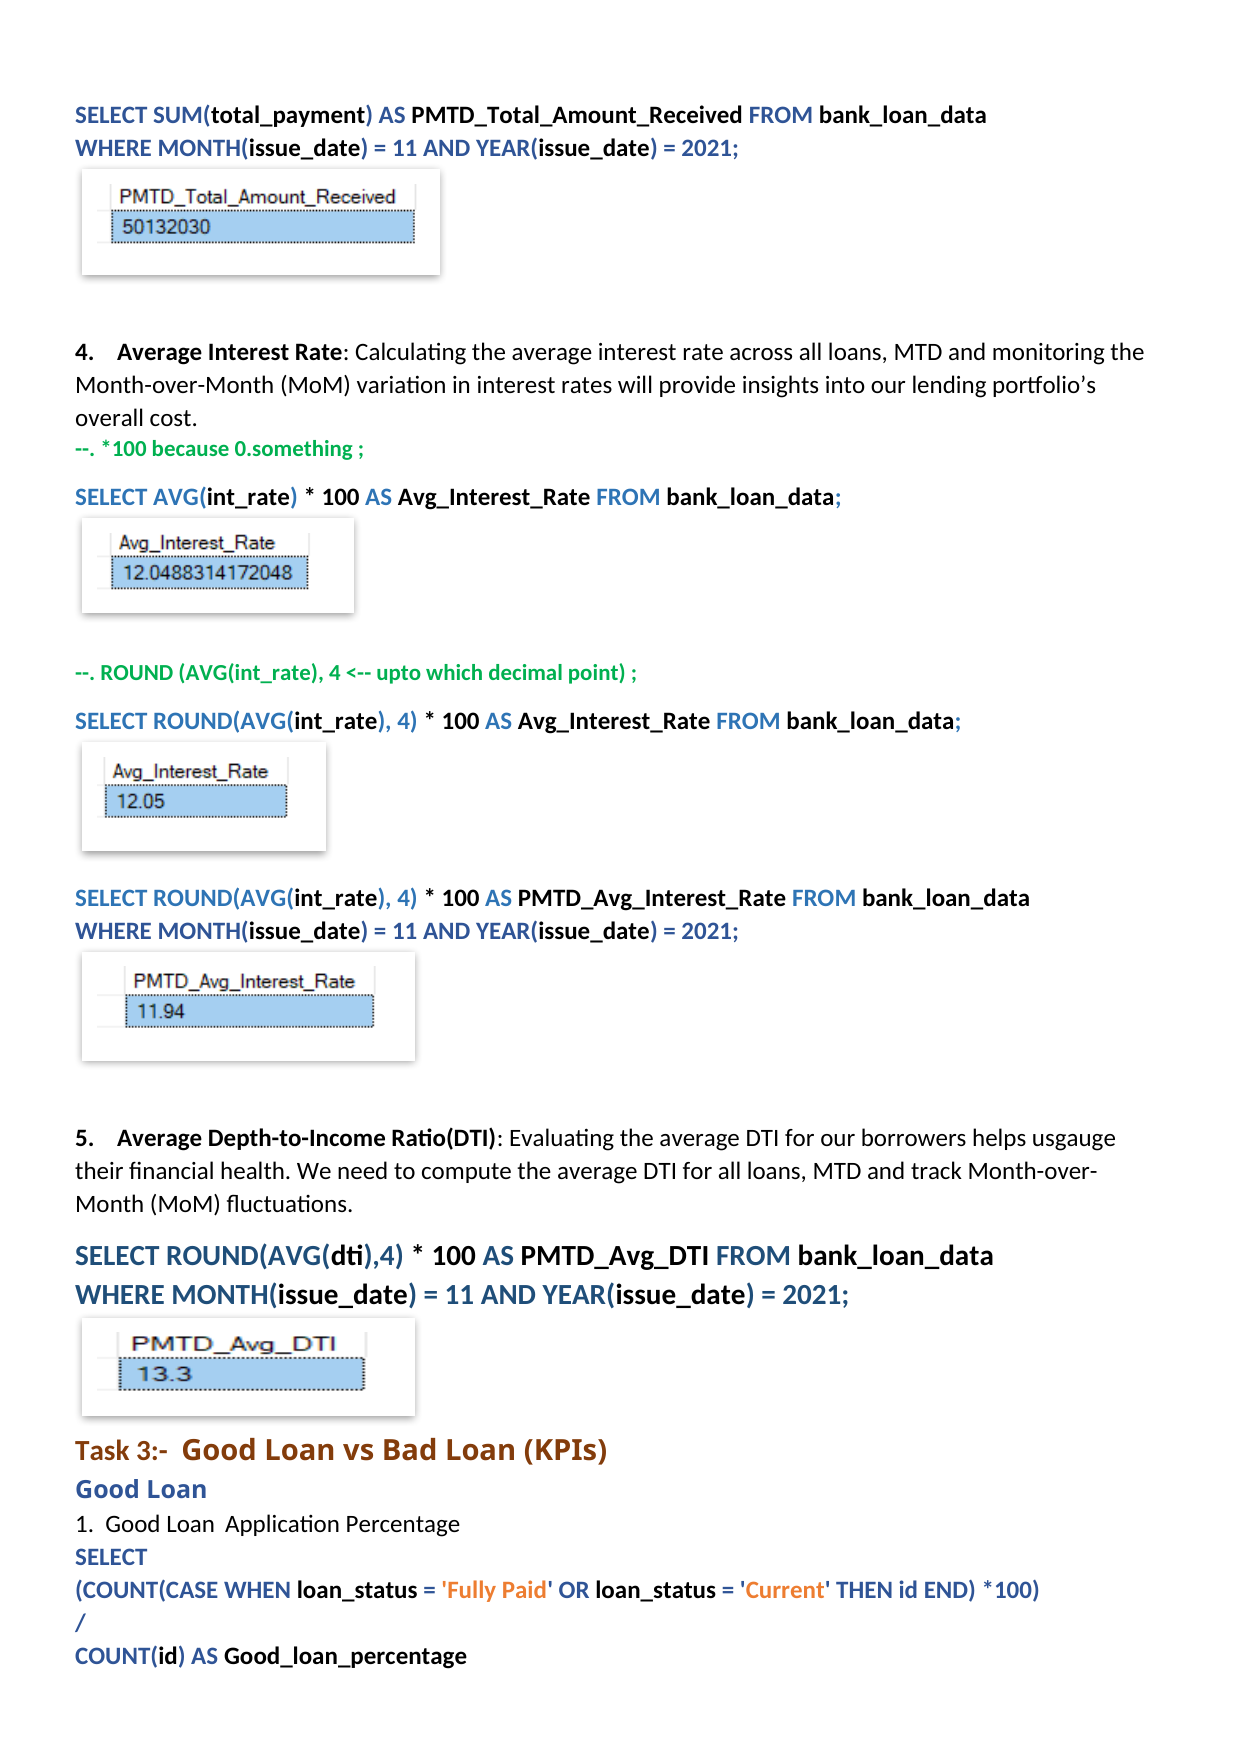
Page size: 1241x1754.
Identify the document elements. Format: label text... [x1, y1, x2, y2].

text 4. Average Interest Rate: Calculating the average interest rate across all loans, MTD and monitoring the Month-over-Month (MoM) variation in interest rates will provide insights into our lending portfolio’s overall cost. --. *100 because 0.something ; [75, 336, 1165, 462]
text SELECT ROUND(AVG(int_rate), 4) * 100 AS Avg_Interest_Rate FROM bank_loan_data; [75, 705, 1165, 863]
picture [97, 184, 425, 260]
text SELECT ROUND(AVG(int_rate), 4) * 100 AS PMTD_Avg_Interest_Rate FROM bank_loan_data WHERE MONTH(issue_date) = 11 AND YEAR(issue_date) = 2021; [75, 882, 1165, 1103]
text SELECT SUM(total_payment) AS PMTD_Total_Amount_Received FROM bank_loan_data WHERE MONTH(issue_date) = 11 AND YEAR(issue_date) = 2021; [75, 99, 1165, 317]
picture [97, 533, 339, 598]
picture [97, 966, 400, 1046]
text SELECT AVG(int_rate) * 100 AS Avg_Interest_Rate FROM bank_loan_data; --. ROUND (AVG(int_rate), 4 <-- upto which decimal point) ; [75, 481, 1165, 687]
picture [97, 757, 311, 837]
picture [97, 1332, 400, 1402]
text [75, 1237, 1165, 1670]
text 5. Average Depth-to-Income Ratio(DTI): Evaluating the average DTI for our borrowers helps usgauge their financial health. We need to compute the average DTI for all loans, MTD and track Month-over-Month (MoM) fluctuations. [75, 1122, 1165, 1218]
